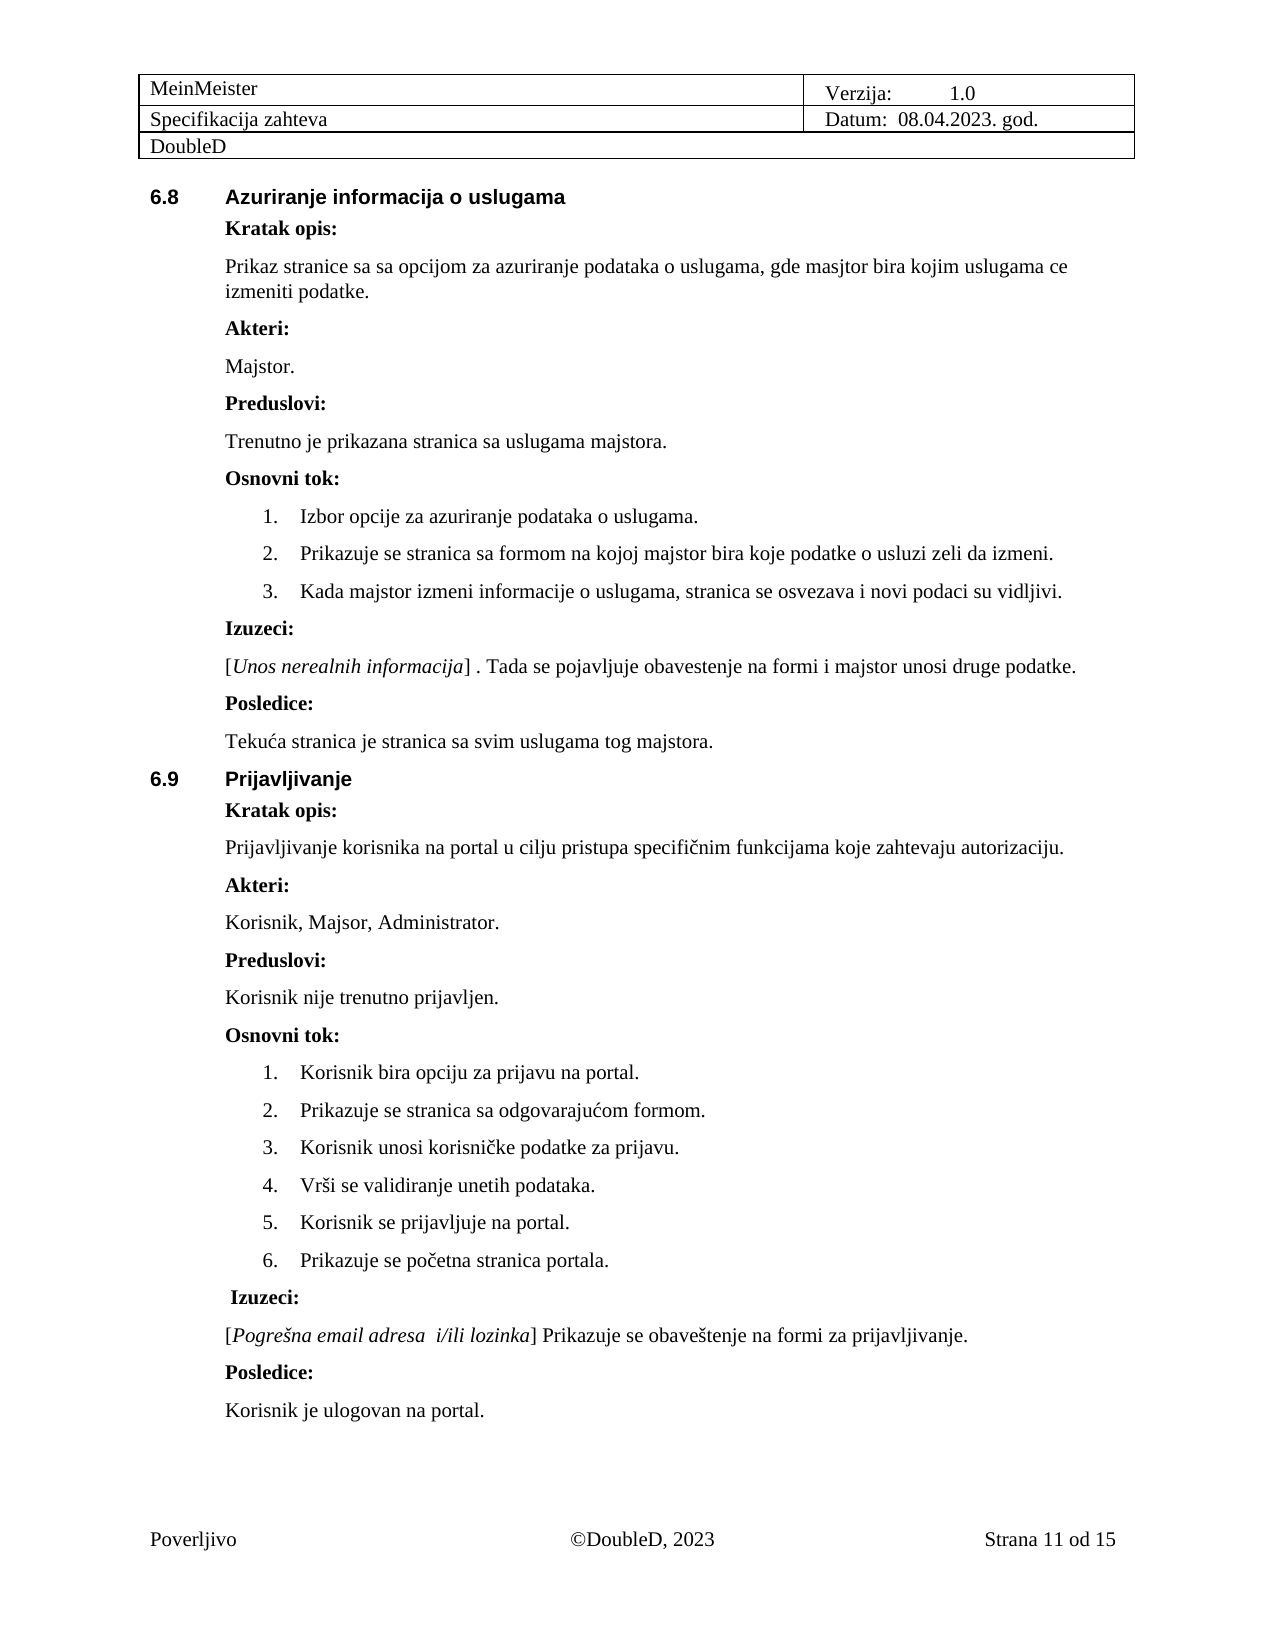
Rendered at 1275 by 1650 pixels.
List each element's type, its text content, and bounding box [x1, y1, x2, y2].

subtitle Azuriranje informacija o uslugama [150, 184, 1125, 209]
list Korisnik se prijavljuje na portal. [262, 1209, 1125, 1234]
text Preduslovi: [225, 390, 1125, 415]
list Prikazuje se stranica sa odgovarajućom formom. [262, 1097, 1125, 1122]
text Korisnik nije trenutno prijavljen. [225, 984, 1125, 1009]
list Korisnik bira opciju za prijavu na portal. [262, 1059, 1125, 1084]
text Tekuća stranica je stranica sa svim uslugama tog majstora. [225, 728, 1125, 753]
subtitle Prijavljivanje [150, 765, 1125, 790]
text Kratak opis: [225, 797, 1125, 822]
list Korisnik unosi korisničke podatke za prijavu. [262, 1134, 1125, 1159]
text Izuzeci: [225, 1284, 1125, 1309]
text Akteri: [225, 872, 1125, 897]
list Izbor opcije za azuriranje podataka o uslugama. [262, 503, 1125, 528]
text Korisnik, Majsor, Administrator. [225, 909, 1125, 934]
text Akteri: [225, 315, 1125, 340]
text Korisnik je ulogovan na portal. [225, 1397, 1125, 1422]
text Osnovni tok: [225, 1022, 1125, 1047]
text Kratak opis: [225, 215, 1125, 240]
text Posledice: [225, 690, 1125, 715]
list Vrši se validiranje unetih podataka. [262, 1172, 1125, 1197]
list Prikazuje se stranica sa formom na kojoj majstor bira koje podatke o usluzi zeli da izmeni. [262, 540, 1125, 565]
text Trenutno je prikazana stranica sa uslugama majstora. [225, 428, 1125, 453]
list Kada majstor izmeni informacije o uslugama, stranica se osvezava i novi podaci su vidljivi. [262, 578, 1125, 603]
text [Unos nerealnih informacija] . Tada se pojavljuje obavestenje na formi i majstor unosi druge podatke. [225, 653, 1125, 678]
text Prijavljivanje korisnika na portal u cilju pristupa specifičnim funkcijama koje zahtevaju autorizaciju. [225, 834, 1125, 859]
list Prikazuje se početna stranica portala. [262, 1247, 1125, 1272]
text Prikaz stranice sa sa opcijom za azuriranje podataka o uslugama, gde masjtor bira kojim uslugama ce izmeniti podatke. [225, 253, 1125, 303]
text Posledice: [225, 1359, 1125, 1384]
text Majstor. [225, 353, 1125, 378]
text Izuzeci: [225, 615, 1125, 640]
text [Pogrešna email adresa i/ili lozinka] Prikazuje se obaveštenje na formi za prijavljivanje. [225, 1322, 1125, 1347]
text Preduslovi: [225, 947, 1125, 972]
text Osnovni tok: [225, 465, 1125, 490]
